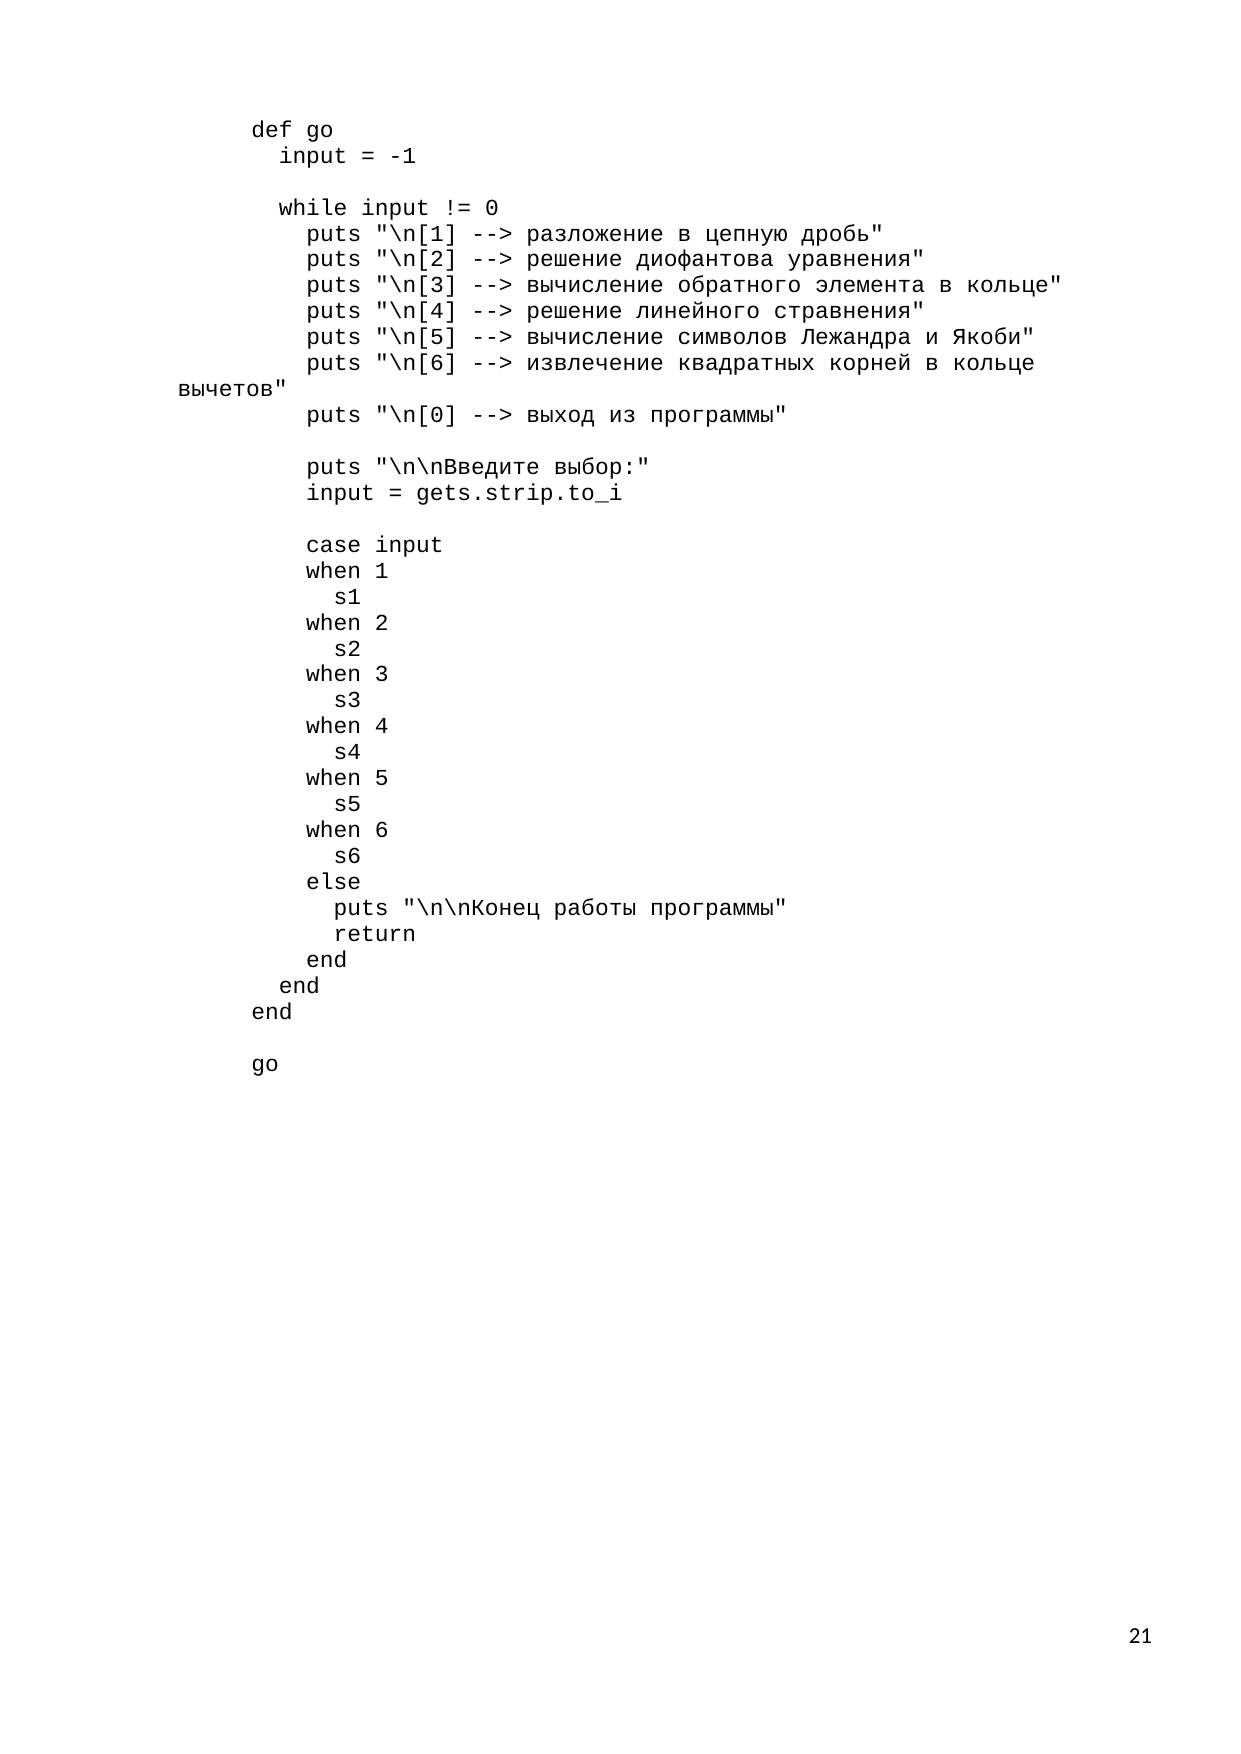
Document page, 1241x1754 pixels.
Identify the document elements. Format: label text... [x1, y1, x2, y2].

text go [177, 1052, 1152, 1078]
text when 2 [177, 611, 1152, 637]
text return [177, 922, 1152, 948]
text puts "\n[5] --> вычисление символов Лежандра и Якоби" [177, 326, 1152, 352]
text s6 [177, 844, 1152, 870]
text when 6 [177, 818, 1152, 844]
text s3 [177, 689, 1152, 715]
text s1 [177, 585, 1152, 611]
text when 3 [177, 663, 1152, 689]
text case input [177, 533, 1152, 559]
text end [177, 948, 1152, 974]
text when 5 [177, 767, 1152, 792]
text puts "\n\nКонец работы программы" [177, 896, 1152, 922]
text end [177, 1000, 1152, 1026]
text s4 [177, 741, 1152, 767]
text input = gets.strip.to_i [177, 481, 1152, 507]
text s5 [177, 792, 1152, 818]
text when 1 [177, 559, 1152, 585]
text input = -1 [177, 144, 1152, 170]
text puts "\n[4] --> решение линейного стравнения" [177, 300, 1152, 326]
text puts "\n[3] --> вычисление обратного элемента в кольце" [177, 274, 1152, 300]
text end [177, 974, 1152, 1000]
text when 4 [177, 715, 1152, 741]
text puts "\n[6] --> извлечение квадратных корней в кольце вычетов" [177, 352, 1152, 403]
text else [177, 870, 1152, 896]
text s2 [177, 637, 1152, 663]
text puts "\n[1] --> разложение в цепную дробь" [177, 222, 1152, 248]
text while input != 0 [177, 196, 1152, 222]
text puts "\n[2] --> решение диофантова уравнения" [177, 248, 1152, 274]
text puts "\n\nВведите выбор:" [177, 455, 1152, 481]
text puts "\n[0] --> выход из программы" [177, 403, 1152, 429]
text def go [177, 118, 1152, 144]
